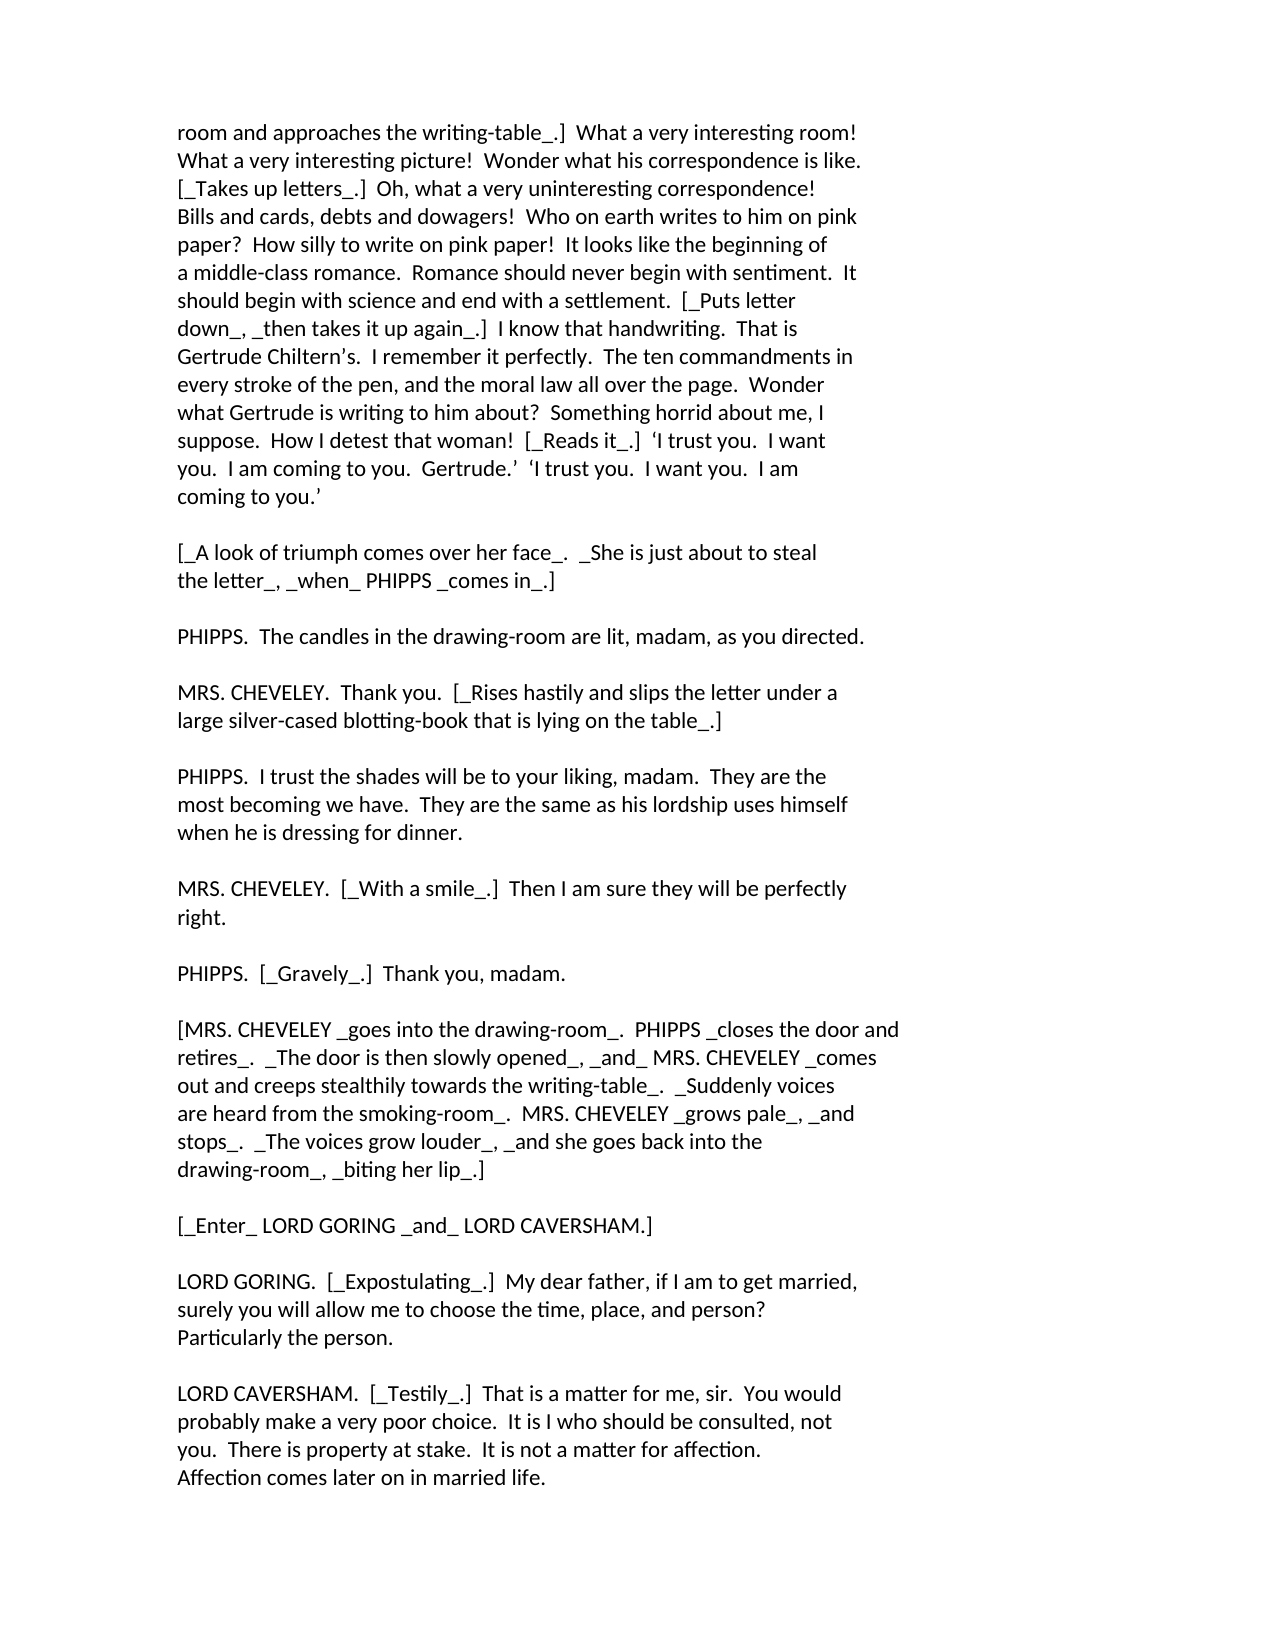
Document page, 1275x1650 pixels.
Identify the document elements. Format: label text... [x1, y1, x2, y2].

text probably make a very poor choice. It is I who should be consulted, not [177, 1407, 1186, 1435]
text MRS. CHEVELEY. [_With a smile_.] Then I am sure they will be perfectly [177, 874, 1186, 903]
text [_Enter_ LORD GORING _and_ LORD CAVERSHAM.] [177, 1211, 1186, 1239]
text the letter_, _when_ PHIPPS _comes in_.] [177, 566, 1186, 594]
text LORD CAVERSHAM. [_Testily_.] That is a matter for me, sir. You would [177, 1379, 1186, 1407]
text when he is dressing for dinner. [177, 818, 1186, 847]
text LORD GORING. [_Expostulating_.] My dear father, if I am to get married, [177, 1267, 1186, 1295]
text drawing-room_, _biting her lip_.] [177, 1155, 1186, 1183]
text PHIPPS. [_Gravely_.] Thank you, madam. [177, 959, 1186, 987]
text [_Takes up letters_.] Oh, what a very uninteresting correspondence! [177, 174, 1186, 202]
text what Gertrude is writing to him about? Something horrid about me, I [177, 398, 1186, 426]
text large silver-cased blotting-book that is lying on the table_.] [177, 706, 1186, 734]
text every stroke of the pen, and the moral law all over the page. Wonder [177, 370, 1186, 398]
text PHIPPS. I trust the shades will be to your liking, madam. They are the [177, 762, 1186, 791]
text [_A look of triumph comes over her face_. _She is just about to steal [177, 538, 1186, 566]
text coming to you.’ [177, 482, 1186, 510]
text paper? How silly to write on pink paper! It looks like the beginning of [177, 230, 1186, 258]
text Affection comes later on in married life. [177, 1463, 1186, 1491]
text What a very interesting picture! Wonder what his correspondence is like. [177, 146, 1186, 174]
text most becoming we have. They are the same as his lordship uses himself [177, 791, 1186, 818]
text down_, _then takes it up again_.] I know that handwriting. That is [177, 314, 1186, 342]
text Bills and cards, debts and dowagers! Who on earth writes to him on pink [177, 202, 1186, 230]
text Particularly the person. [177, 1323, 1186, 1351]
text [MRS. CHEVELEY _goes into the drawing-room_. PHIPPS _closes the door and [177, 1015, 1186, 1043]
text should begin with science and end with a settlement. [_Puts letter [177, 286, 1186, 314]
text a middle-class romance. Romance should never begin with sentiment. It [177, 258, 1186, 286]
text stops_. _The voices grow louder_, _and she goes back into the [177, 1127, 1186, 1155]
text Gertrude Chiltern’s. I remember it perfectly. The ten commandments in [177, 342, 1186, 370]
text retires_. _The door is then slowly opened_, _and_ MRS. CHEVELEY _comes [177, 1043, 1186, 1071]
text right. [177, 903, 1186, 931]
text are heard from the smoking-room_. MRS. CHEVELEY _grows pale_, _and [177, 1099, 1186, 1127]
text suppose. How I detest that woman! [_Reads it_.] ‘I trust you. I want [177, 426, 1186, 454]
text surely you will allow me to choose the time, place, and person? [177, 1295, 1186, 1323]
text room and approaches the writing-table_.] What a very interesting room! [177, 118, 1186, 146]
text out and creeps stealthily towards the writing-table_. _Suddenly voices [177, 1071, 1186, 1099]
text MRS. CHEVELEY. Thank you. [_Rises hastily and slips the letter under a [177, 678, 1186, 706]
text PHIPPS. The candles in the drawing-room are lit, madam, as you directed. [177, 622, 1186, 650]
text you. There is property at stake. It is not a matter for affection. [177, 1435, 1186, 1463]
text you. I am coming to you. Gertrude.’ ‘I trust you. I want you. I am [177, 454, 1186, 482]
